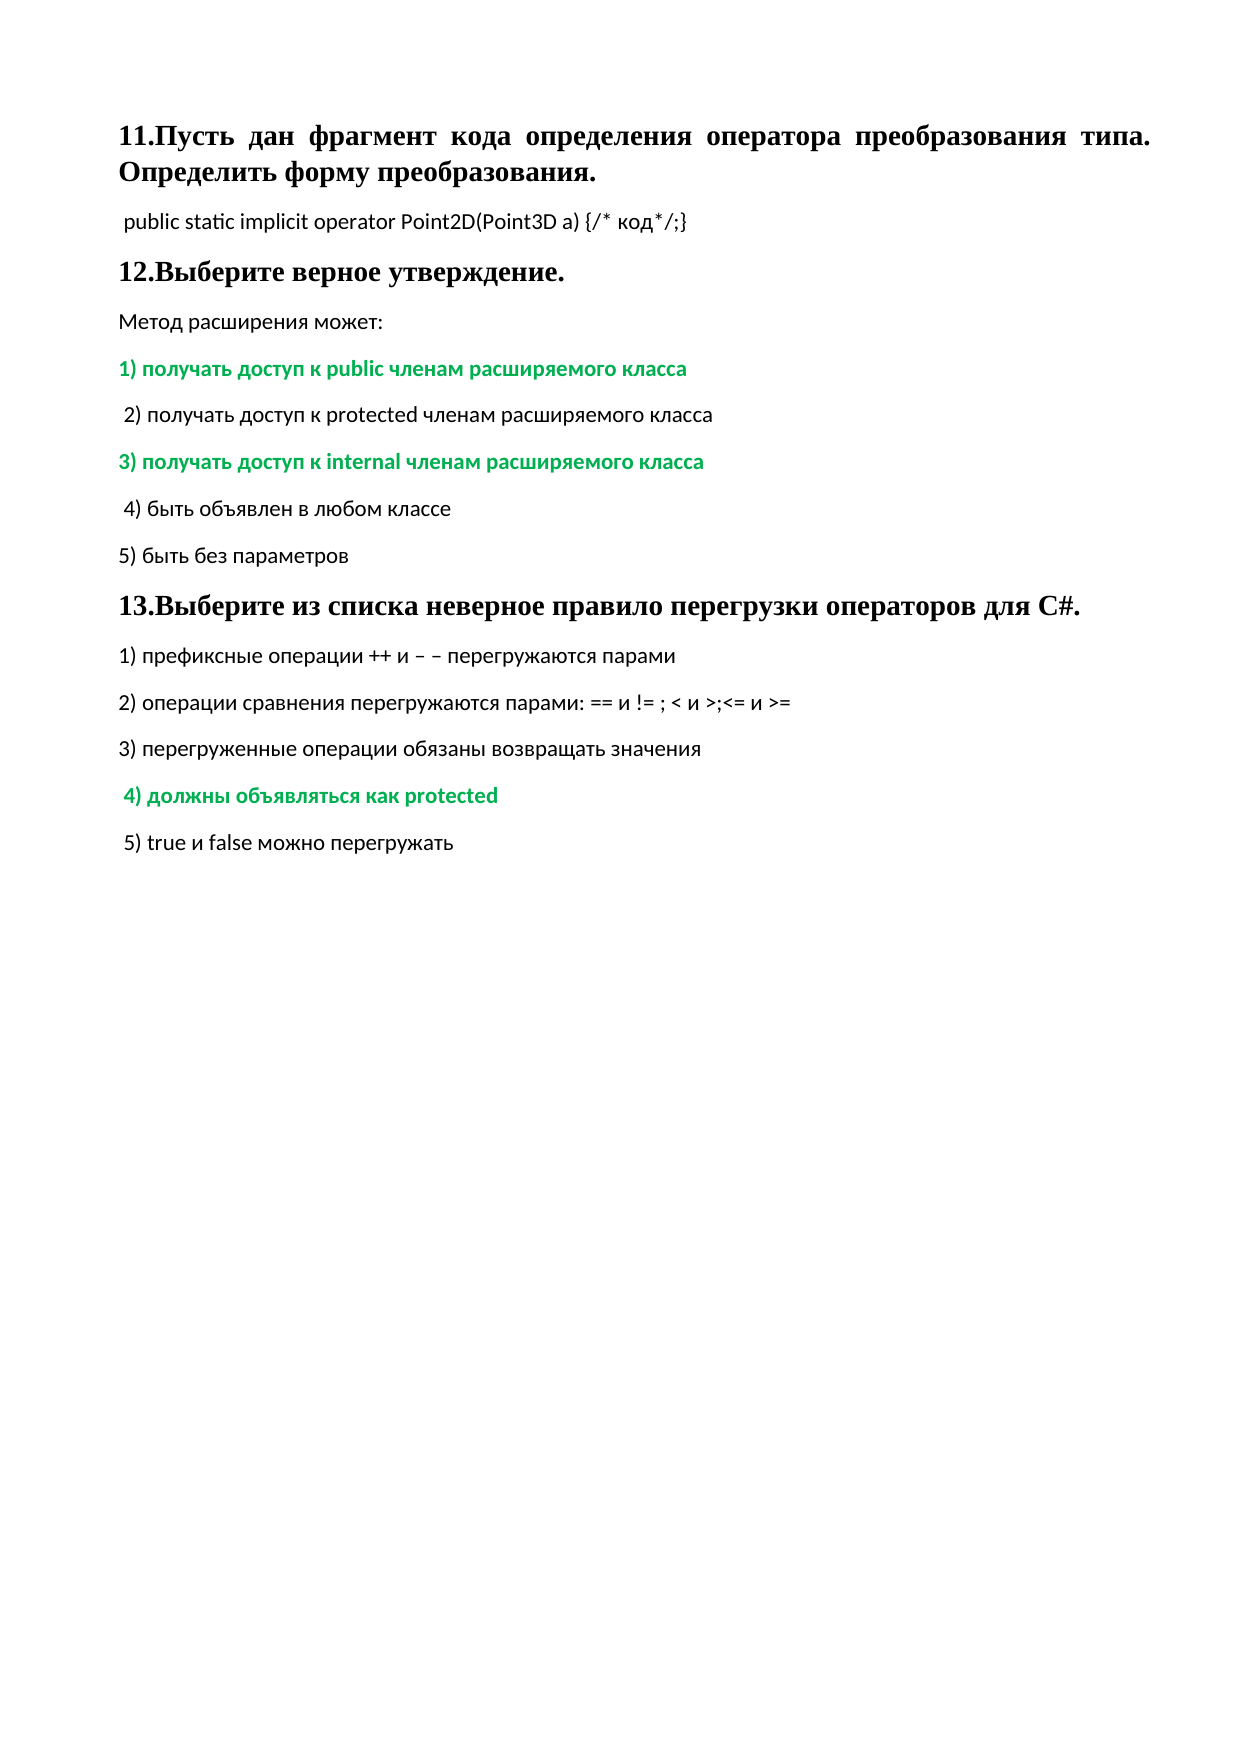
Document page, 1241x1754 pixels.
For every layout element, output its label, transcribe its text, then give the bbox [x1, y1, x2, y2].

text 4) должны объявляться как protected [118, 781, 1152, 809]
text 2) операции сравнения перегружаются парами: == и != ; < и >;<= и >= [118, 688, 1152, 716]
text 11.Пусть дан фрагмент кода определения оператора преобразования типа. Определить форму преобразования. [118, 118, 1152, 188]
text Метод расширения может: [118, 307, 1152, 335]
text 5) true и false можно перегружать [118, 828, 1152, 856]
text 2) получать доступ к protected членам расширяемого класса [118, 401, 1152, 428]
text 1) префиксные операции ++ и – – перегружаются парами [118, 641, 1152, 669]
text 13.Выберите из списка неверное правило перегрузки операторов для C#. [118, 588, 1152, 622]
text 4) быть объявлен в любом классе [118, 494, 1152, 522]
text public static implicit operator Point2D(Point3D a) {/* код*/;} [118, 207, 1152, 235]
text 3) перегруженные операции обязаны возвращать значения [118, 734, 1152, 763]
text 3) получать доступ к internal членам расширяемого класса [118, 447, 1152, 475]
text 1) получать доступ к public членам расширяемого класса [118, 354, 1152, 382]
text 5) быть без параметров [118, 541, 1152, 569]
text 12.Выберите верное утверждение. [118, 254, 1152, 287]
